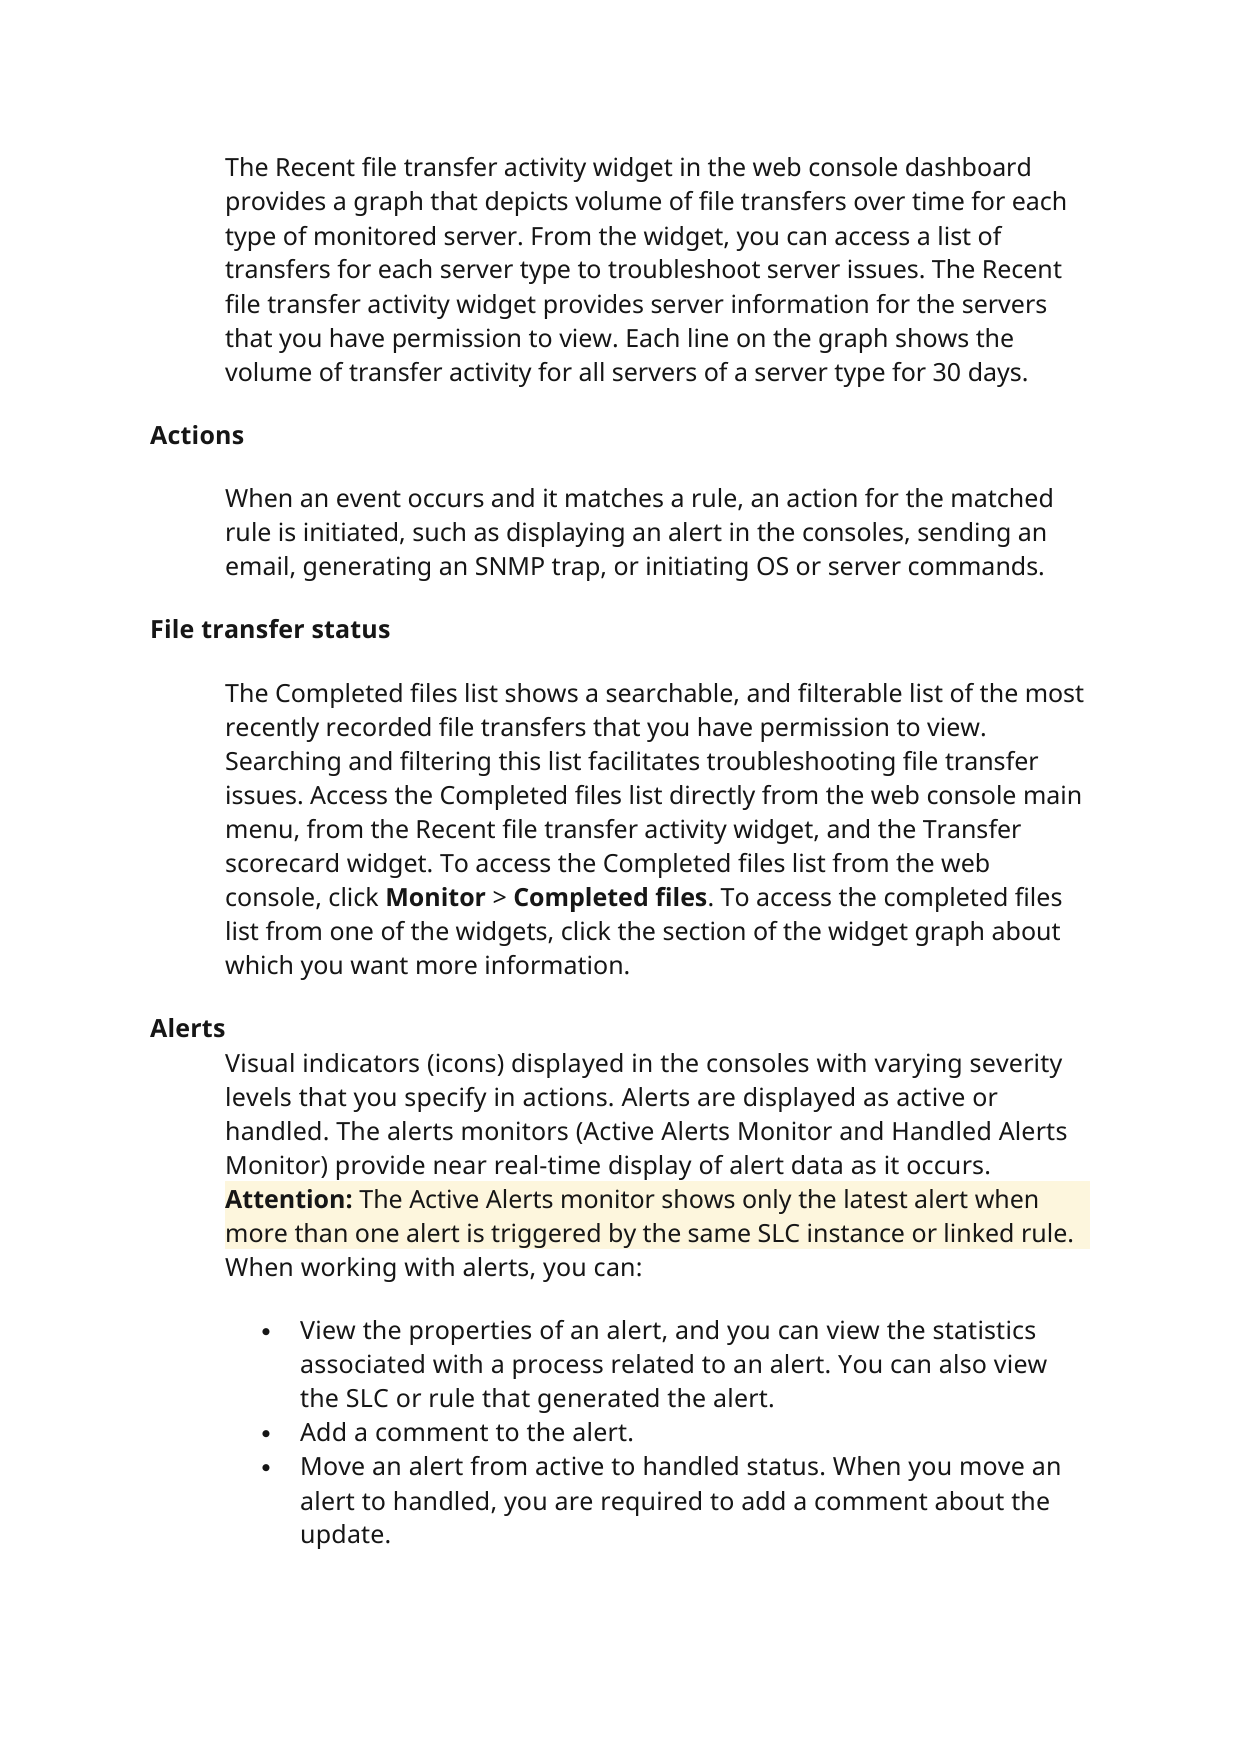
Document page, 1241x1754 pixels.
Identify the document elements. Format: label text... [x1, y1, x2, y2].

text Attention: The Active Alerts monitor shows only the latest alert when more than one alert is triggered by the same SLC instance or linked rule. [225, 1181, 1090, 1249]
text Actions [150, 418, 1090, 452]
list Add a comment to the alert. [262, 1415, 1090, 1449]
text Visual indicators (icons) displayed in the consoles with varying severity levels that you specify in actions. Alerts are displayed as active or handled. The alerts monitors (Active Alerts Monitor and Handled Alerts Monitor) provide near real-time display of alert data as it occurs. [225, 1045, 1090, 1181]
list Move an alert from active to handled status. When you move an alert to handled, you are required to add a comment about the update. [262, 1449, 1090, 1551]
text The Recent file transfer activity widget in the web console dashboard provides a graph that depicts volume of file transfers over time for each type of monitored server. From the widget, you can access a list of transfers for each server type to troubleshoot server issues. The Recent file transfer activity widget provides server information for the servers that you have permission to view. Each line on the graph shows the volume of transfer activity for all servers of a server type for 30 days. [225, 150, 1090, 388]
text Alerts [150, 1011, 1090, 1045]
text When an event occurs and it matches a rule, an action for the matched rule is initiated, such as displaying an alert in the consoles, sending an email, generating an SNMP trap, or initiating OS or server commands. [225, 481, 1090, 583]
text When working with alerts, you can: [225, 1249, 1090, 1284]
text File transfer status [150, 612, 1090, 646]
text The Completed files list shows a searchable, and filterable list of the most recently recorded file transfers that you have permission to view. Searching and filtering this list facilitates troubleshooting file transfer issues. Access the Completed files list directly from the web console main menu, from the Recent file transfer activity widget, and the Transfer scorecard widget. To access the Completed files list from the web console, click Monitor > Completed files. To access the completed files list from one of the widgets, click the section of the widget graph about which you want more information. [225, 675, 1090, 982]
